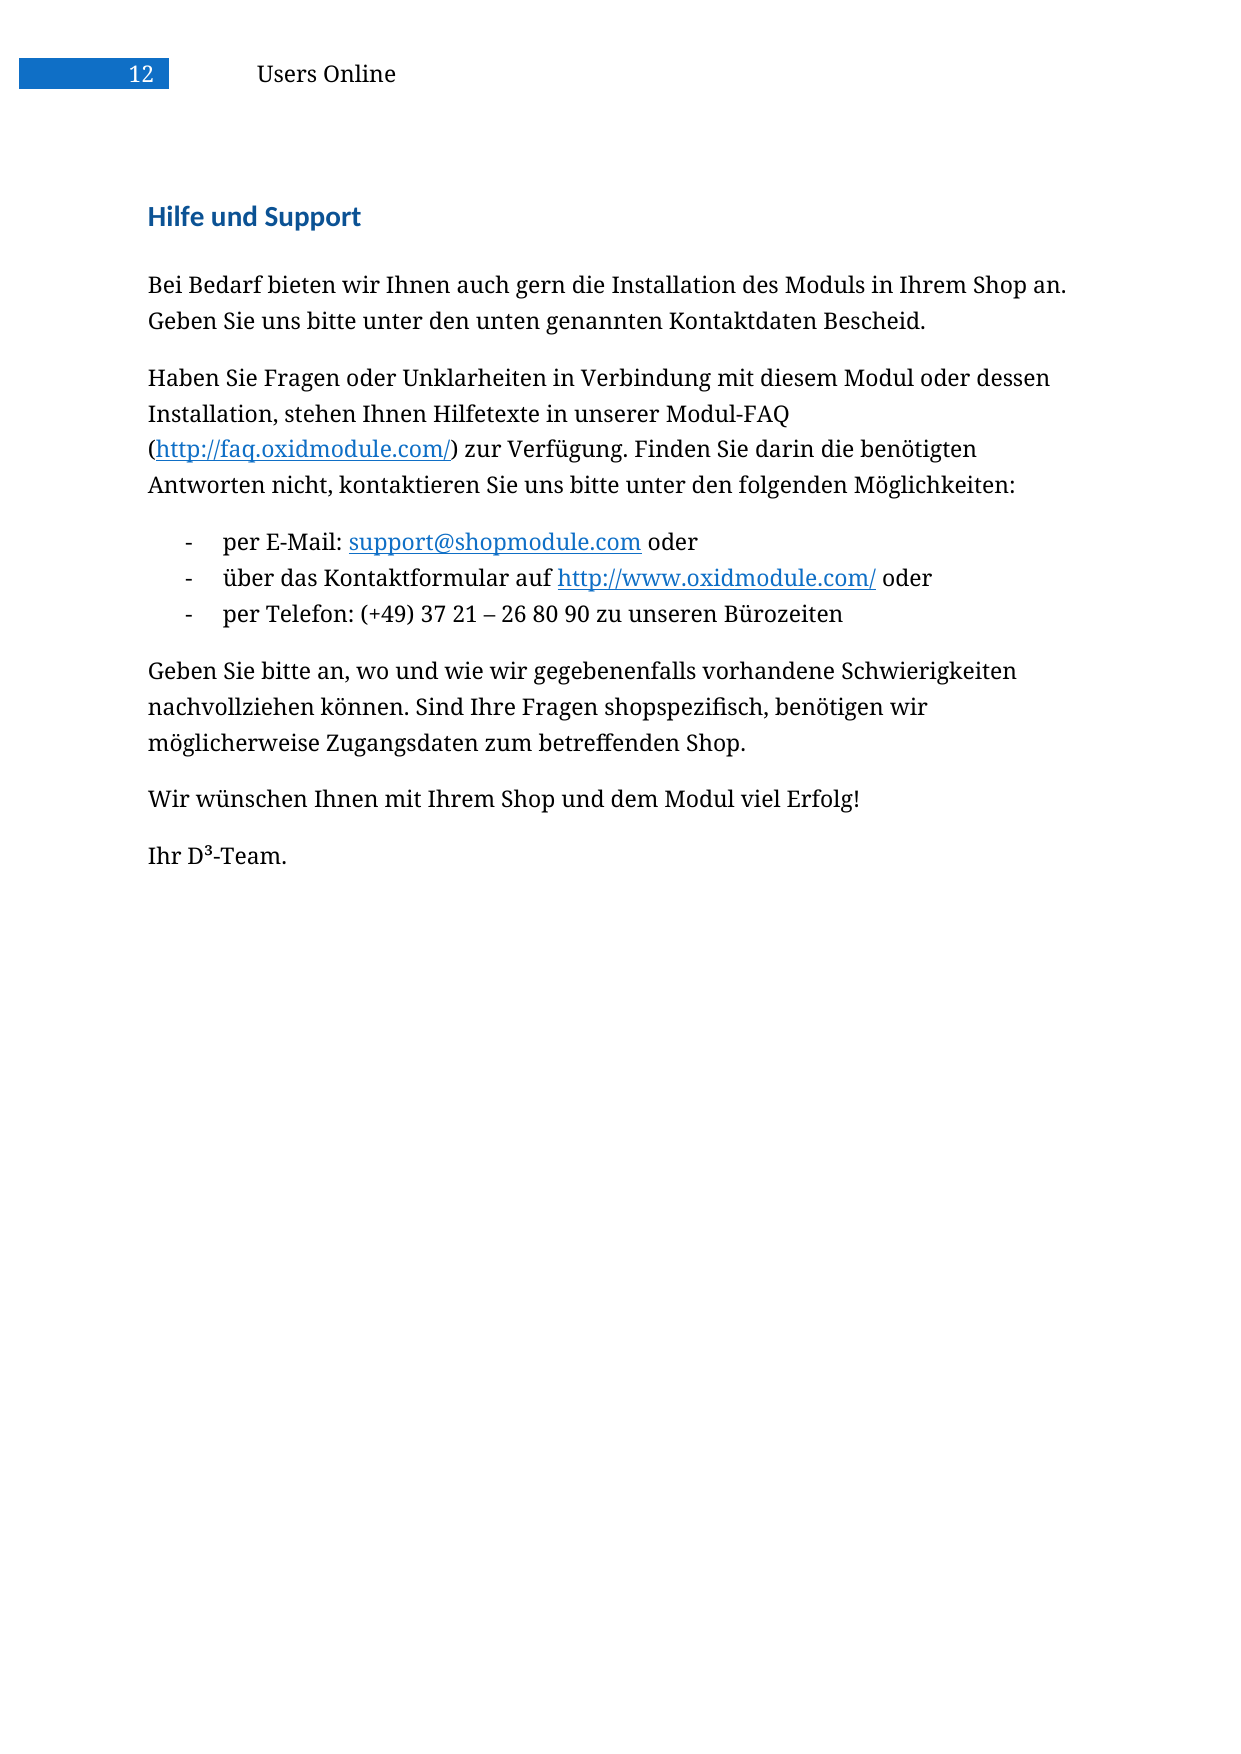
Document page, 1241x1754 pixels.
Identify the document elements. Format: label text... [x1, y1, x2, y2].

list per E-Mail: support@shopmodule.com oder [185, 526, 1093, 557]
text Wir wünschen Ihnen mit Ihrem Shop und dem Modul viel Erfolg! [148, 783, 1093, 815]
list über das Kontaktformular auf http://www.oxidmodule.com/ oder [185, 562, 1093, 593]
text Ihr D³-Team. [148, 840, 1093, 871]
subtitle Hilfe und Support [148, 198, 1093, 233]
list per Telefon: (+49) 37 21 – 26 80 90 zu unseren Bürozeiten [185, 598, 1093, 629]
text Bei Bedarf bieten wir Ihnen auch gern die Installation des Moduls in Ihrem Shop an. Geben Sie uns bitte unter den unten genannten Kontaktdaten Bescheid. [148, 269, 1093, 336]
text Geben Sie bitte an, wo und wie wir gegebenenfalls vorhandene Schwierigkeiten nachvollziehen können. Sind Ihre Fragen shopspezifisch, benötigen wir möglicherweise Zugangsdaten zum betreffenden Shop. [148, 655, 1093, 758]
text Haben Sie Fragen oder Unklarheiten in Verbindung mit diesem Modul oder dessen Installation, stehen Ihnen Hilfetexte in unserer Modul-FAQ (http://faq.oxidmodule.com/) zur Verfügung. Finden Sie darin die benötigten Antworten nicht, kontaktieren Sie uns bitte unter den folgenden Möglichkeiten: [148, 362, 1093, 501]
